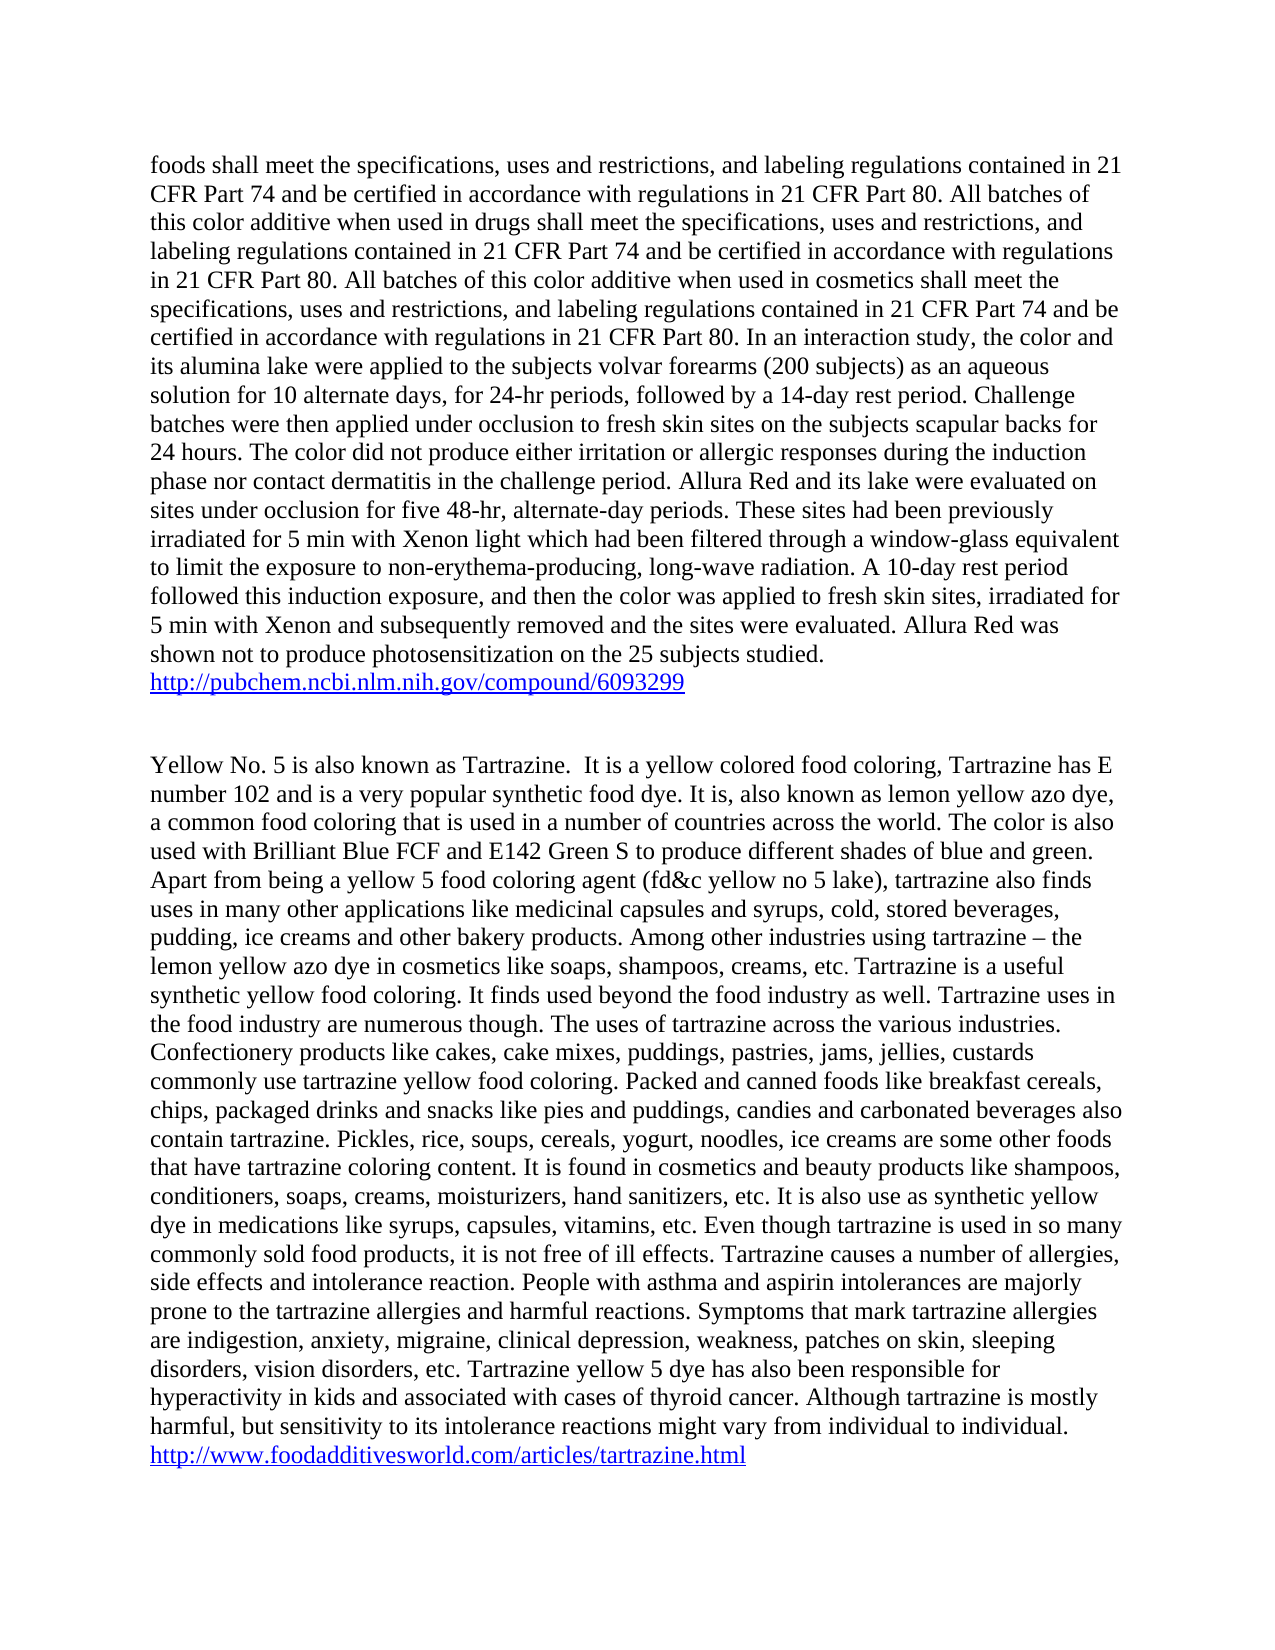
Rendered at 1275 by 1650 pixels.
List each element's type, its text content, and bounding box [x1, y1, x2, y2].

text http://www.foodadditivesworld.com/articles/tartrazine.html [150, 1440, 1125, 1469]
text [150, 150, 1125, 696]
text Yellow No. 5 is also known as Tartrazine. It is a yellow colored food coloring, Tartrazine has E number 102 and is a very popular synthetic food dye. It is, also known as lemon yellow azo dye, a common food coloring that is used in a number of countries across the world. The color is also used with Brilliant Blue FCF and E142 Green S to produce different shades of blue and green. Apart from being a yellow 5 food coloring agent (fd&c yellow no 5 lake), tartrazine also finds uses in many other applications like medicinal capsules and syrups, cold, stored beverages, pudding, ice creams and other bakery products. Among other industries using tartrazine – the lemon yellow azo dye in cosmetics like soaps, shampoos, creams, etc. Tartrazine is a useful synthetic yellow food coloring. It finds used beyond the food industry as well. Tartrazine uses in the food industry are numerous though. The uses of tartrazine across the various industries. Confectionery products like cakes, cake mixes, puddings, pastries, jams, jellies, custards commonly use tartrazine yellow food coloring. Packed and canned foods like breakfast cereals, chips, packaged drinks and snacks like pies and puddings, candies and carbonated beverages also contain tartrazine. Pickles, rice, soups, cereals, yogurt, noodles, ice creams are some other foods that have tartrazine coloring content. It is found in cosmetics and beauty products like shampoos, conditioners, soaps, creams, moisturizers, hand sanitizers, etc. It is also use as synthetic yellow dye in medications like syrups, capsules, vitamins, etc. Even though tartrazine is used in so many commonly sold food products, it is not free of ill effects. Tartrazine causes a number of allergies, side effects and intolerance reaction. People with asthma and aspirin intolerances are majorly prone to the tartrazine allergies and harmful reactions. Symptoms that mark tartrazine allergies are indigestion, anxiety, migraine, clinical depression, weakness, patches on skin, sleeping disorders, vision disorders, etc. Tartrazine yellow 5 dye has also been responsible for hyperactivity in kids and associated with cases of thyroid cancer. Although tartrazine is mostly harmful, but sensitivity to its intolerance reactions might vary from individual to individual. [150, 750, 1125, 1440]
